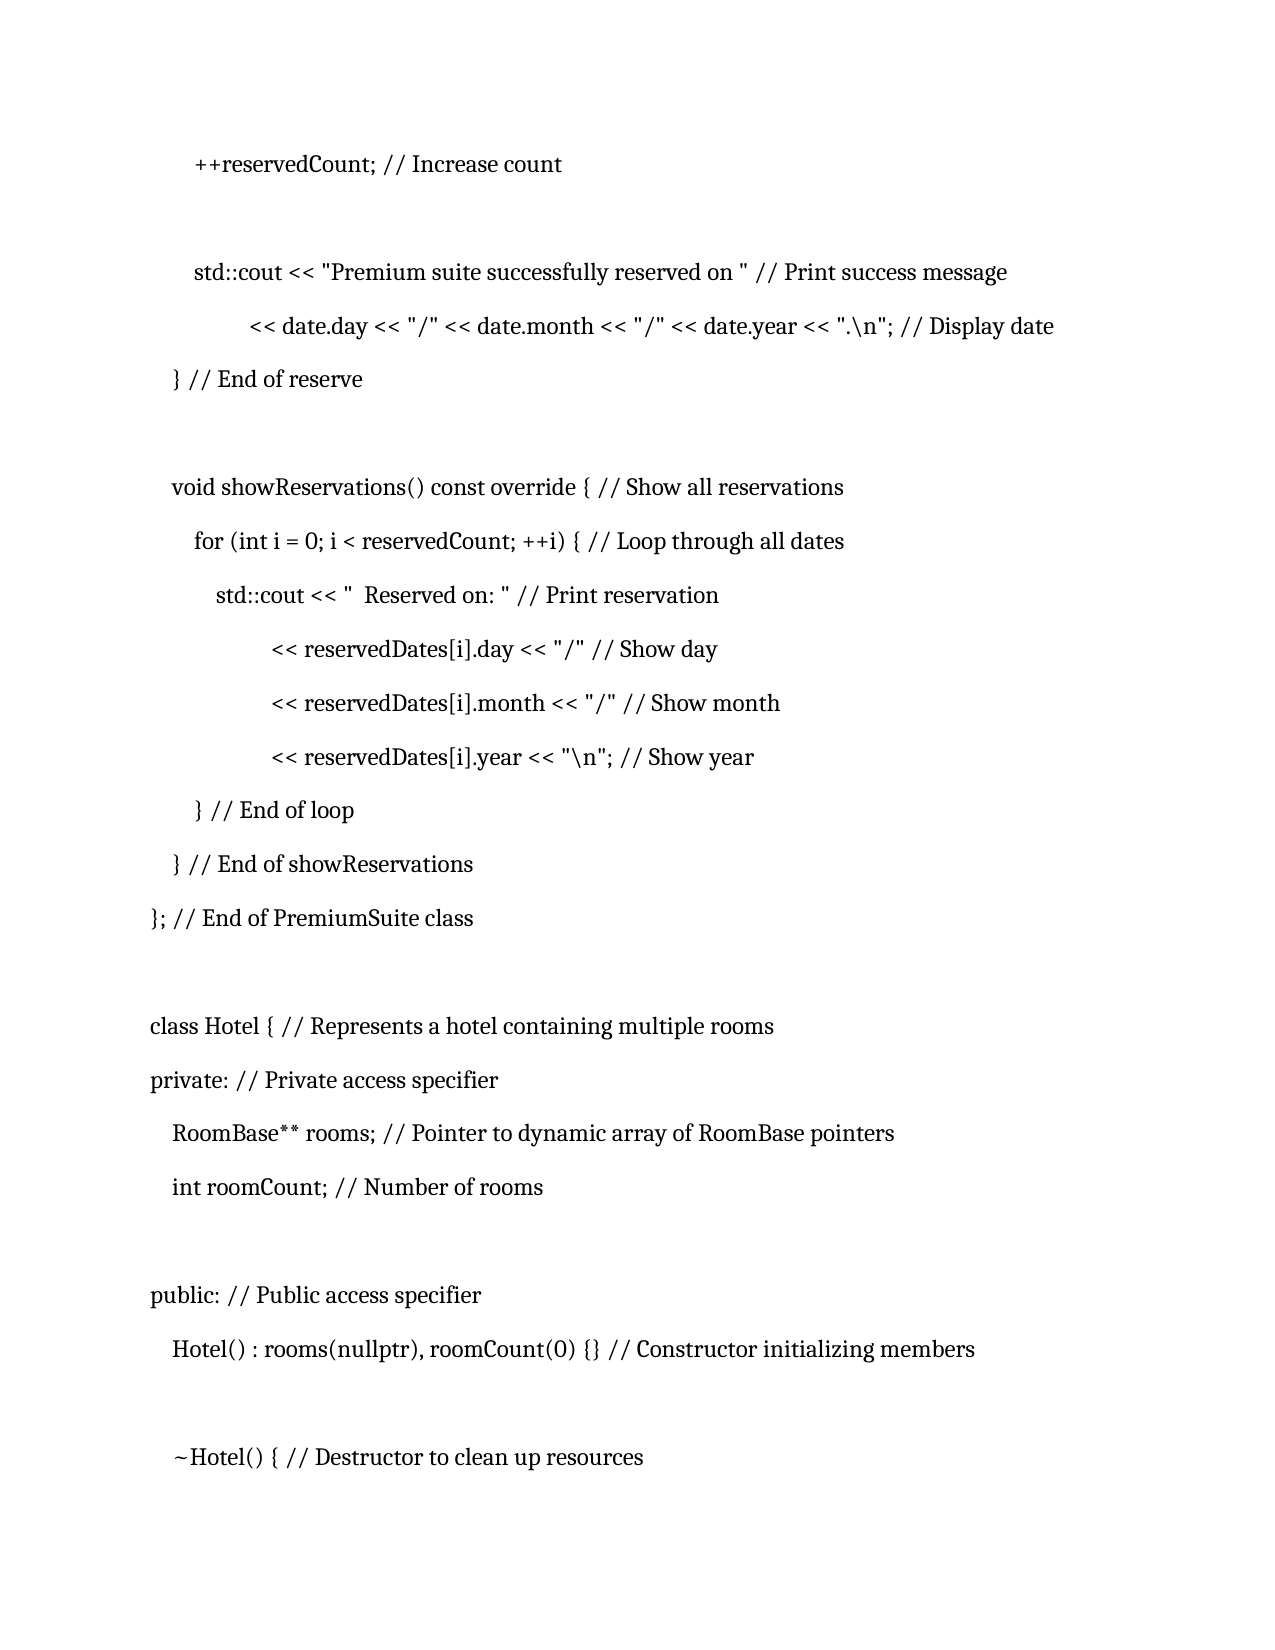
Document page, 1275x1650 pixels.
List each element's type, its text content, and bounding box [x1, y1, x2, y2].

text << date.day << "/" << date.month << "/" << date.year << ".\n"; // Display date [150, 312, 1125, 340]
text private: // Private access specifier [150, 1066, 1125, 1094]
text } // End of showReservations [150, 850, 1125, 879]
text std::cout << " Reserved on: " // Print reservation [150, 581, 1125, 609]
text ++reservedCount; // Increase count [150, 150, 1125, 179]
text void showReservations() const override { // Show all reservations [150, 473, 1125, 502]
text public: // Public access specifier [150, 1281, 1125, 1310]
text for (int i = 0; i < reservedCount; ++i) { // Loop through all dates [150, 527, 1125, 556]
text RoomBase** rooms; // Pointer to dynamic array of RoomBase pointers [150, 1119, 1125, 1148]
text Hotel() : rooms(nullptr), roomCount(0) {} // Constructor initializing members [150, 1335, 1125, 1363]
text } // End of loop [150, 796, 1125, 825]
text }; // End of PremiumSuite class [150, 904, 1125, 933]
text std::cout << "Premium suite successfully reserved on " // Print success message [150, 258, 1125, 286]
text class Hotel { // Represents a hotel containing multiple rooms [150, 1012, 1125, 1040]
text << reservedDates[i].year << "\n"; // Show year [150, 742, 1125, 771]
text int roomCount; // Number of rooms [150, 1173, 1125, 1202]
text } // End of reserve [150, 365, 1125, 394]
text << reservedDates[i].day << "/" // Show day [150, 635, 1125, 663]
text << reservedDates[i].month << "/" // Show month [150, 688, 1125, 717]
text ~Hotel() { // Destructor to clean up resources [150, 1442, 1125, 1471]
